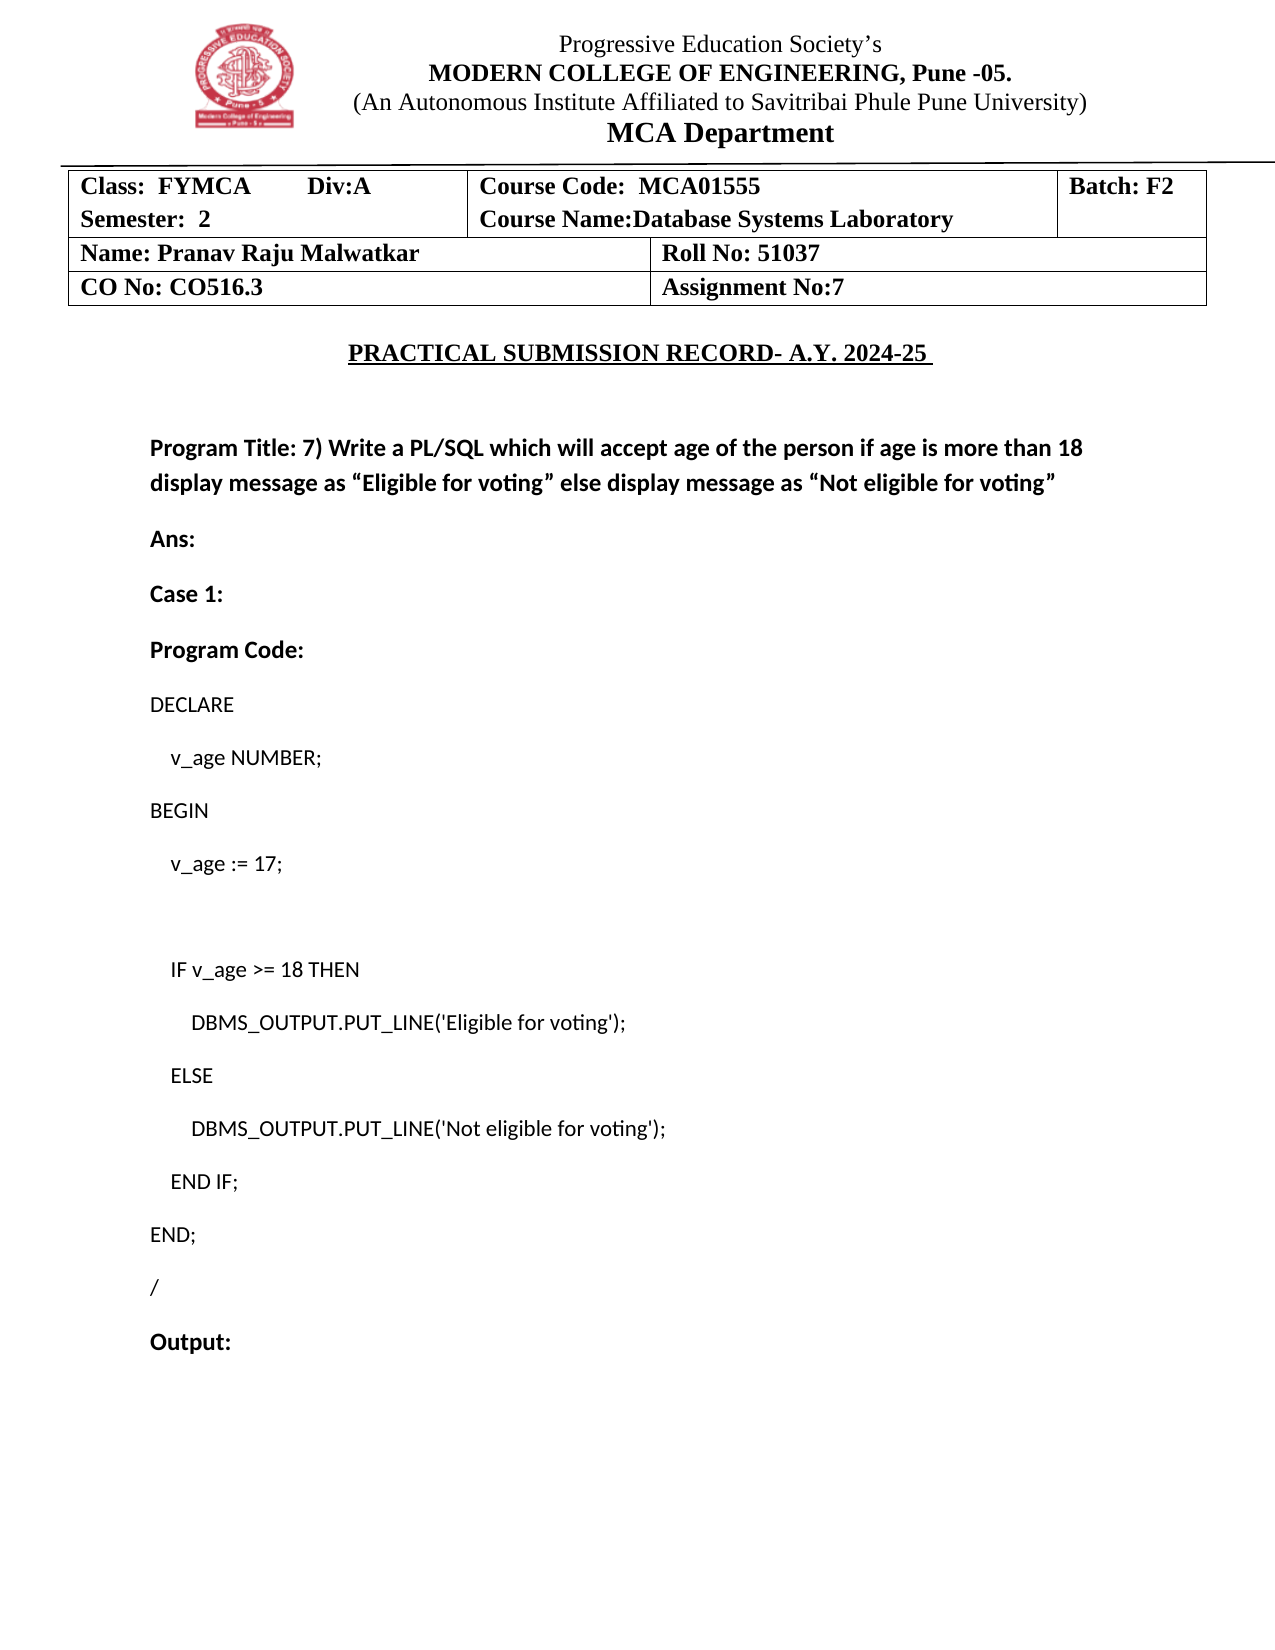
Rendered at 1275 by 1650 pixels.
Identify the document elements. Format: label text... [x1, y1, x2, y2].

text DECLARE [150, 690, 1125, 718]
text DBMS_OUTPUT.PUT_LINE('Not eligible for voting'); [150, 1114, 1125, 1142]
text ELSE [150, 1061, 1125, 1089]
text Case 1: [150, 579, 1125, 609]
table_header Batch: F2 [1058, 171, 1206, 237]
text DBMS_OUTPUT.PUT_LINE('Eligible for voting'); [150, 1008, 1125, 1036]
table_cell CO No: CO516.3 [69, 272, 650, 304]
table_header Course Code: MCA01555 Course Name:Database Systems Laboratory [468, 171, 1057, 237]
text END IF; [150, 1167, 1125, 1196]
text IF v_age >= 18 THEN [150, 955, 1125, 983]
text END; [150, 1221, 1125, 1248]
table_cell Name: Pranav Raju Malwatkar [69, 238, 650, 271]
picture [194, 23, 295, 129]
text Program Code: [150, 634, 1089, 665]
text Program Title: 7) Write a PL/SQL which will accept age of the person if age is more than 18 display message as “Eligible for voting” else display message as “Not eligible for voting” [150, 432, 1125, 497]
text BEGIN [150, 796, 1125, 824]
text v_age NUMBER; [150, 743, 1125, 771]
text PRACTICAL SUBMISSION RECORD- A.Y. 2024-25 [150, 338, 1125, 367]
text v_age := 17; [150, 849, 1125, 877]
table_cell Assignment No:7 [651, 272, 1206, 304]
text / [150, 1273, 1125, 1302]
text Ans: [150, 523, 1125, 553]
text Output: [150, 1327, 1125, 1357]
table_cell Roll No: 51037 [651, 238, 1206, 271]
table_header Class: FYMCA Div:A Semester: 2 [69, 171, 467, 237]
